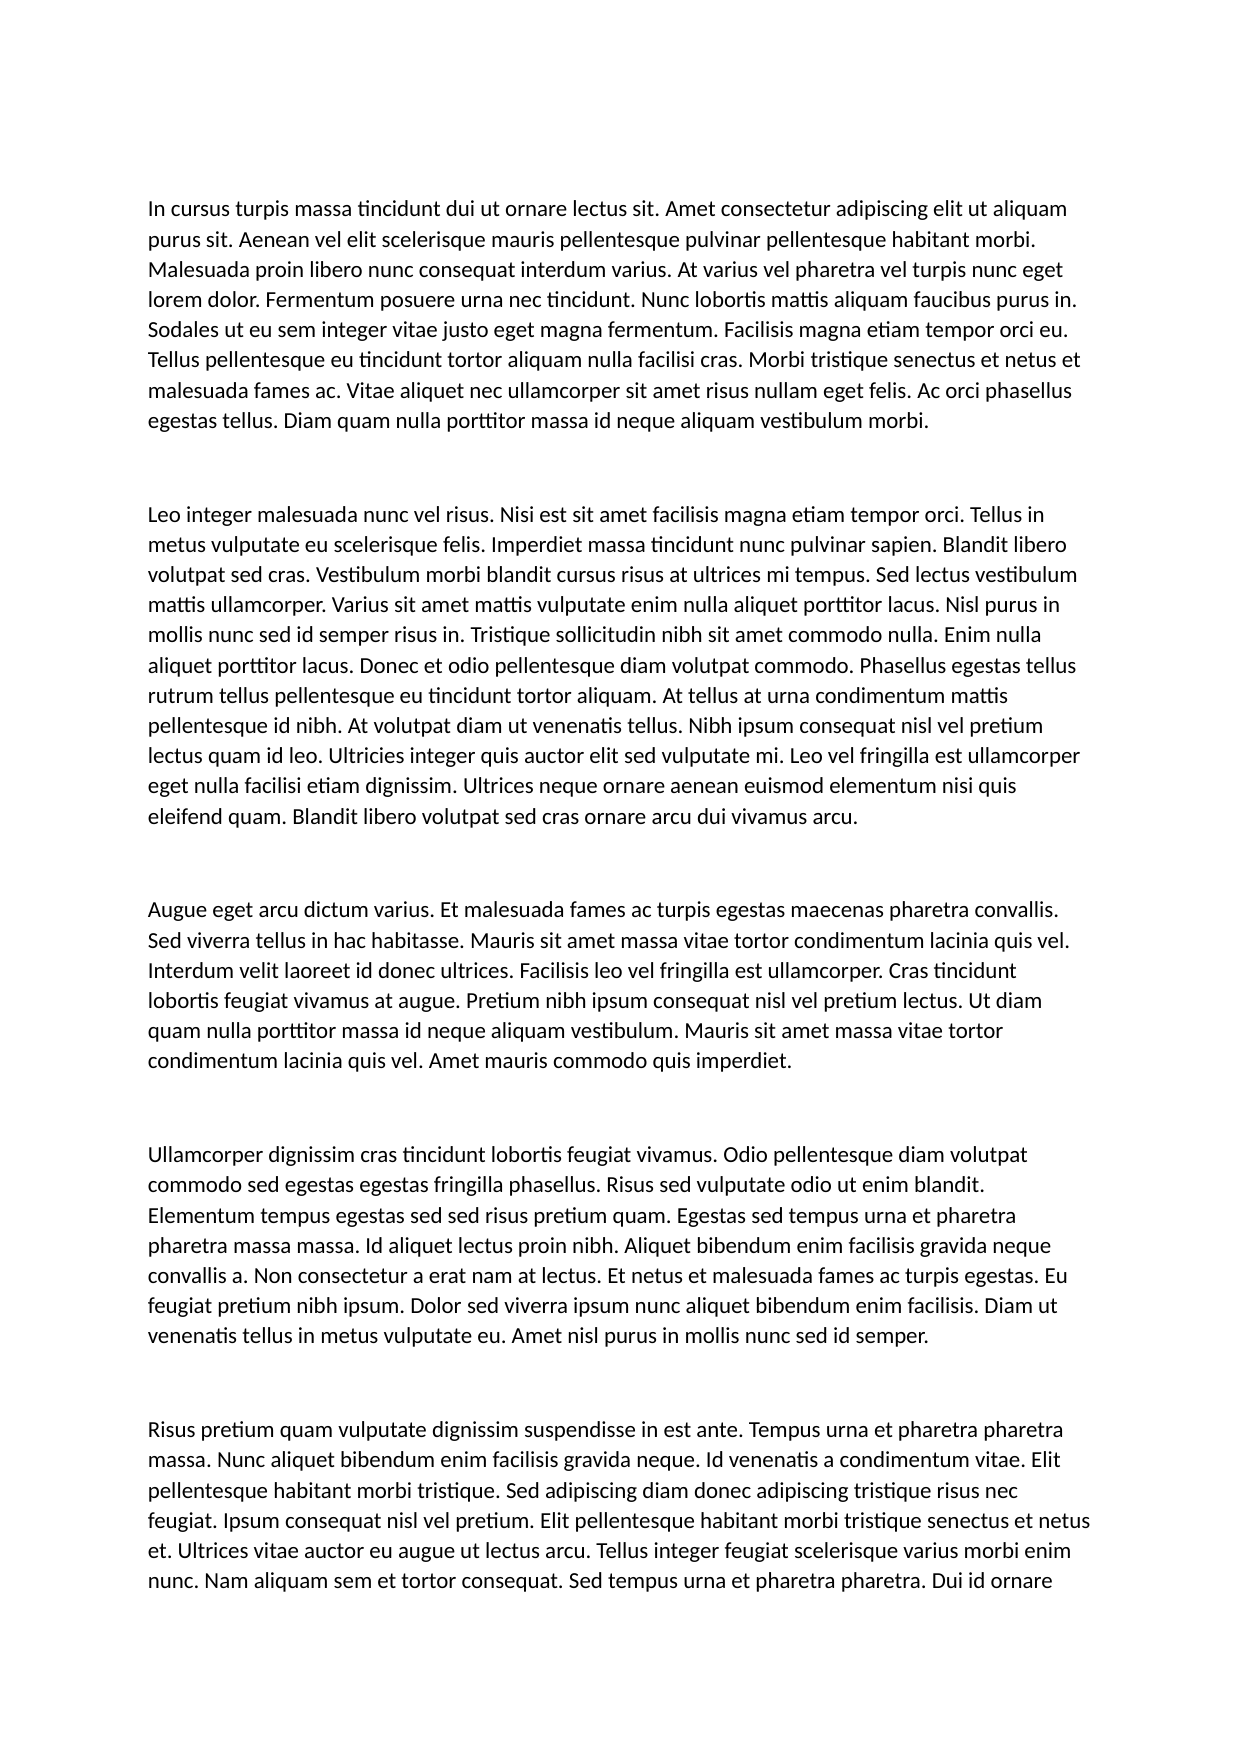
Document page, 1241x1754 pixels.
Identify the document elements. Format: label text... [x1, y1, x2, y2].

text Leo integer malesuada nunc vel risus. Nisi est sit amet facilisis magna etiam tempor orci. Tellus in metus vulputate eu scelerisque felis. Imperdiet massa tincidunt nunc pulvinar sapien. Blandit libero volutpat sed cras. Vestibulum morbi blandit cursus risus at ultrices mi tempus. Sed lectus vestibulum mattis ullamcorper. Varius sit amet mattis vulputate enim nulla aliquet porttitor lacus. Nisl purus in mollis nunc sed id semper risus in. Tristique sollicitudin nibh sit amet commodo nulla. Enim nulla aliquet porttitor lacus. Donec et odio pellentesque diam volutpat commodo. Phasellus egestas tellus rutrum tellus pellentesque eu tincidunt tortor aliquam. At tellus at urna condimentum mattis pellentesque id nibh. At volutpat diam ut venenatis tellus. Nibh ipsum consequat nisl vel pretium lectus quam id leo. Ultricies integer quis auctor elit sed vulputate mi. Leo vel fringilla est ullamcorper eget nulla facilisi etiam dignissim. Ultrices neque ornare aenean euismod elementum nisi quis eleifend quam. Blandit libero volutpat sed cras ornare arcu dui vivamus arcu. [148, 500, 1093, 830]
text In cursus turpis massa tincidunt dui ut ornare lectus sit. Amet consectetur adipiscing elit ut aliquam purus sit. Aenean vel elit scelerisque mauris pellentesque pulvinar pellentesque habitant morbi. Malesuada proin libero nunc consequat interdum varius. At varius vel pharetra vel turpis nunc eget lorem dolor. Fermentum posuere urna nec tincidunt. Nunc lobortis mattis aliquam faucibus purus in. Sodales ut eu sem integer vitae justo eget magna fermentum. Facilisis magna etiam tempor orci eu. Tellus pellentesque eu tincidunt tortor aliquam nulla facilisi cras. Morbi tristique senectus et netus et malesuada fames ac. Vitae aliquet nec ullamcorper sit amet risus nullam eget felis. Ac orci phasellus egestas tellus. Diam quam nulla porttitor massa id neque aliquam vestibulum morbi. [148, 194, 1093, 434]
text Augue eget arcu dictum varius. Et malesuada fames ac turpis egestas maecenas pharetra convallis. Sed viverra tellus in hac habitasse. Mauris sit amet massa vitae tortor condimentum lacinia quis vel. Interdum velit laoreet id donec ultrices. Facilisis leo vel fringilla est ullamcorper. Cras tincidunt lobortis feugiat vivamus at augue. Pretium nibh ipsum consequat nisl vel pretium lectus. Ut diam quam nulla porttitor massa id neque aliquam vestibulum. Mauris sit amet massa vitae tortor condimentum lacinia quis vel. Amet mauris commodo quis imperdiet. [148, 896, 1093, 1074]
text Ullamcorper dignissim cras tincidunt lobortis feugiat vivamus. Odio pellentesque diam volutpat commodo sed egestas egestas fringilla phasellus. Risus sed vulputate odio ut enim blandit. Elementum tempus egestas sed sed risus pretium quam. Egestas sed tempus urna et pharetra pharetra massa massa. Id aliquet lectus proin nibh. Aliquet bibendum enim facilisis gravida neque convallis a. Non consectetur a erat nam at lectus. Et netus et malesuada fames ac turpis egestas. Eu feugiat pretium nibh ipsum. Dolor sed viverra ipsum nunc aliquet bibendum enim facilisis. Diam ut venenatis tellus in metus vulputate eu. Amet nisl purus in mollis nunc sed id semper. [148, 1140, 1093, 1349]
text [148, 1415, 1093, 1594]
